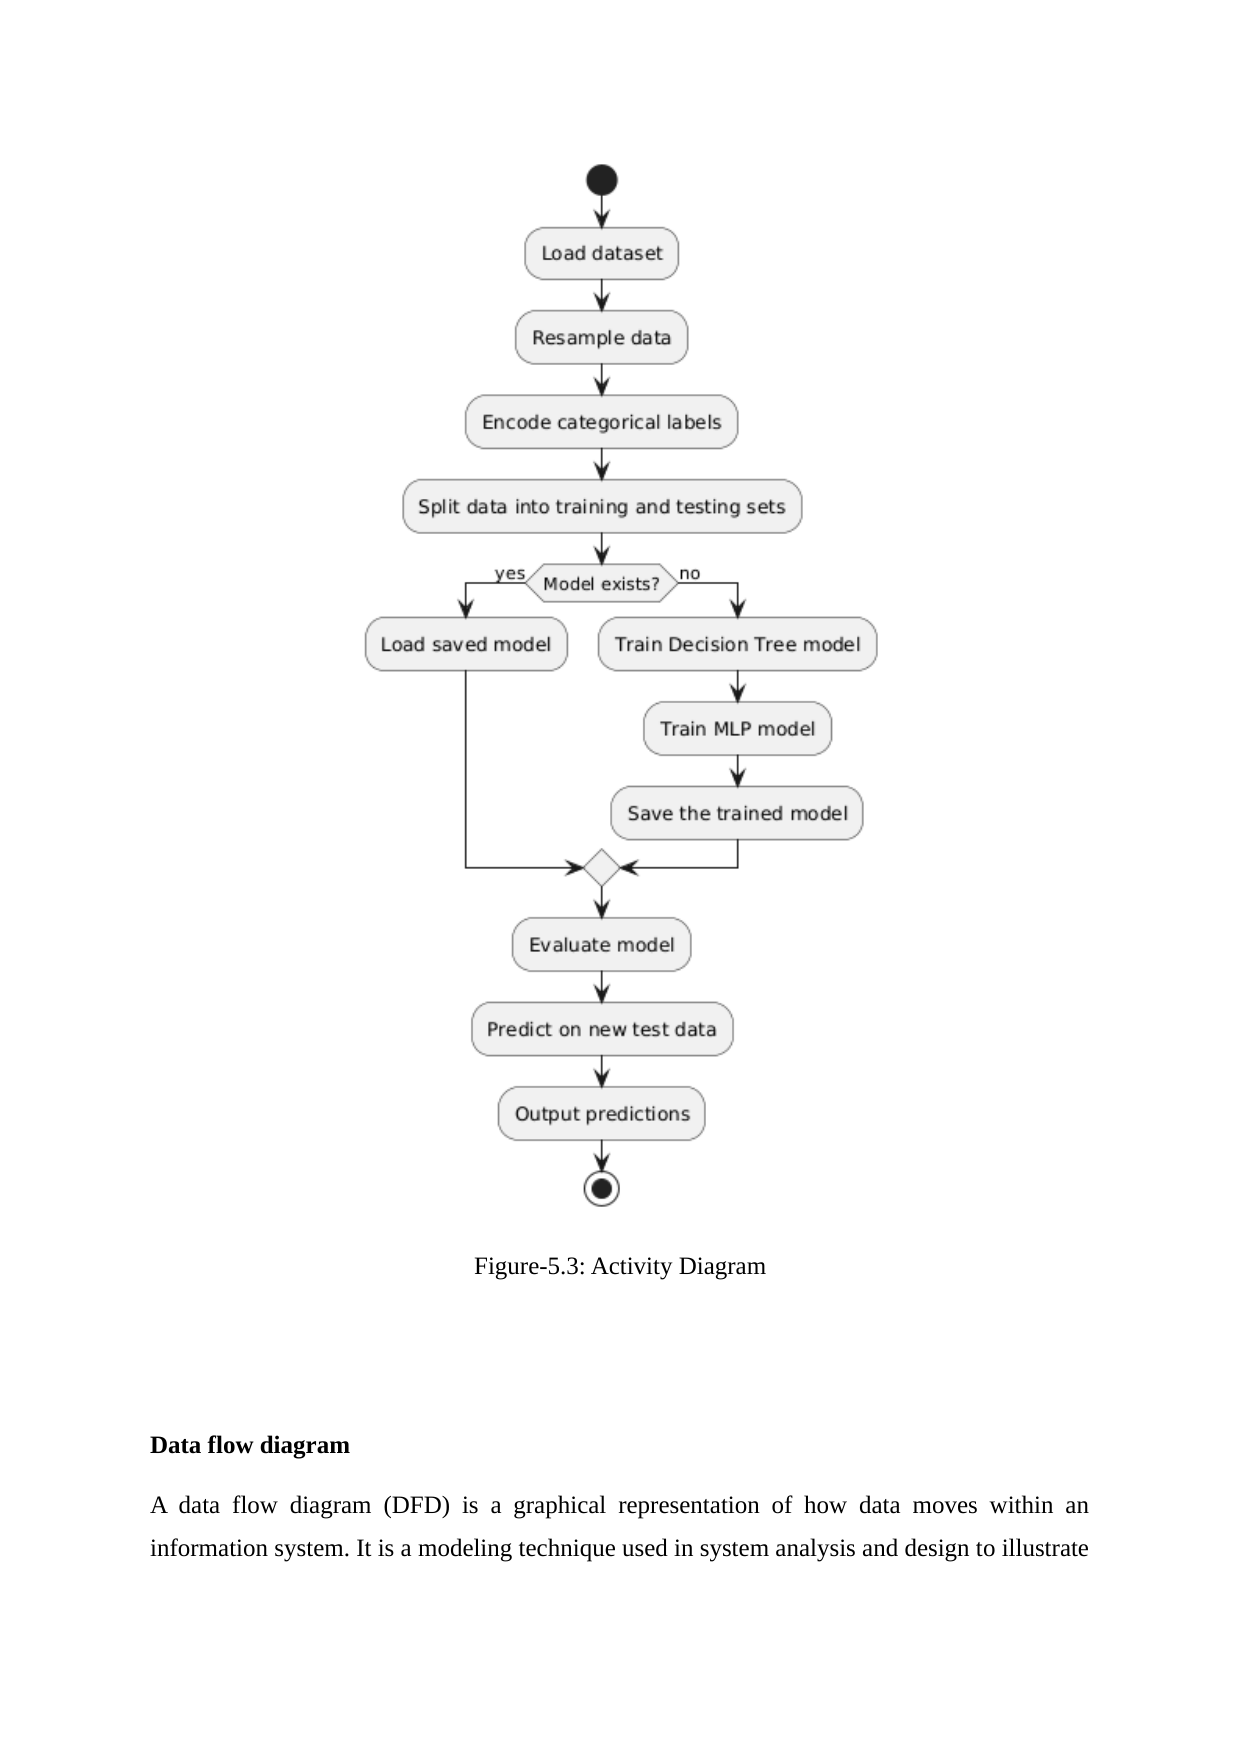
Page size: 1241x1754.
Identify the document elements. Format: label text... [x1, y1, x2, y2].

picture [348, 150, 892, 1221]
text Figure-5.3: Activity Diagram [150, 1251, 1090, 1280]
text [150, 1490, 1090, 1562]
text Data flow diagram [150, 1430, 1090, 1459]
